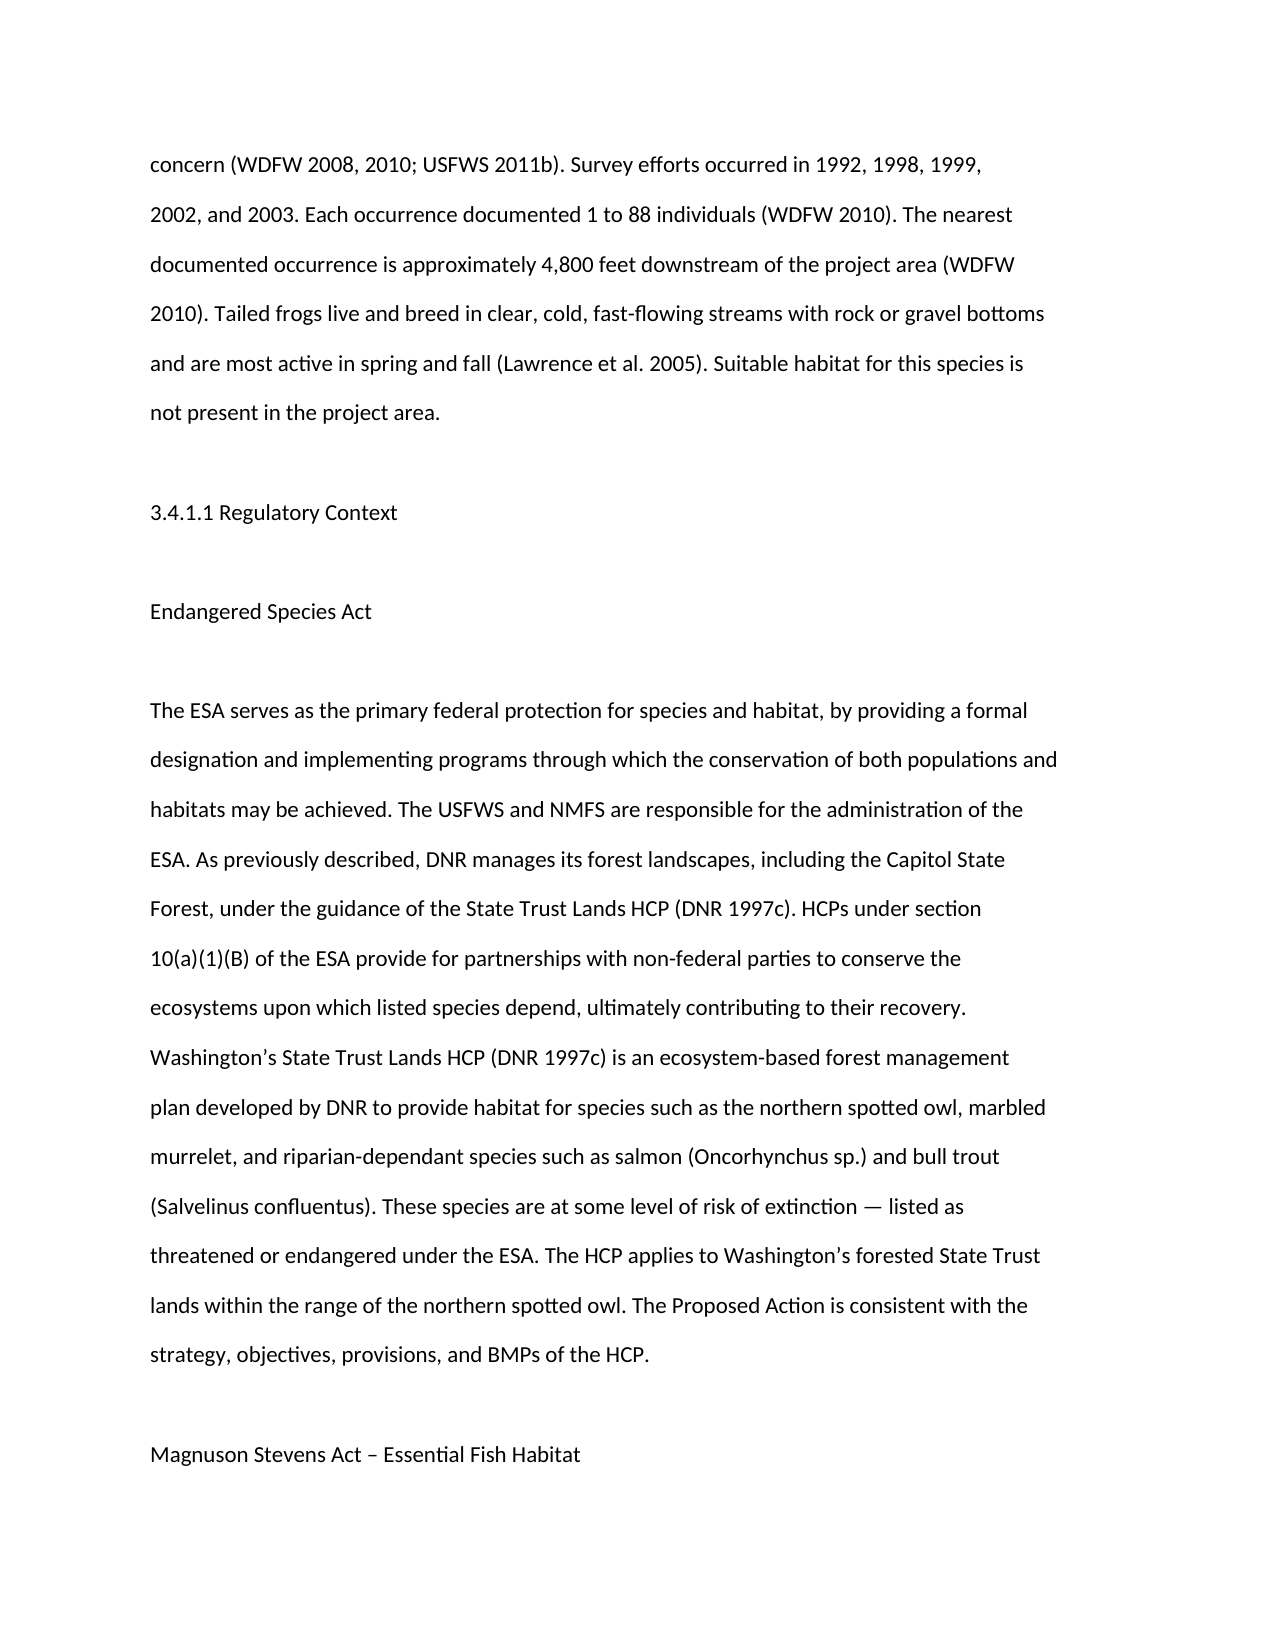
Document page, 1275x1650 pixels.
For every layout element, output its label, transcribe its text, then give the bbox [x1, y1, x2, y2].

text Washington’s State Trust Lands HCP (DNR 1997c) is an ecosystem-based forest management [150, 1042, 1125, 1071]
text concern (WDFW 2008, 2010; USFWS 2011b). Survey efforts occurred in 1992, 1998, 1999, [150, 150, 1125, 179]
text Endangered Species Act [150, 596, 1125, 625]
text designation and implementing programs through which the conservation of both populations and [150, 745, 1125, 774]
text murrelet, and riparian-dependant species such as salmon (Oncorhynchus sp.) and bull trout [150, 1142, 1125, 1170]
text lands within the range of the northern spotted owl. The Proposed Action is consistent with the [150, 1290, 1125, 1319]
text (Salvelinus confluentus). These species are at some level of risk of extinction — listed as [150, 1191, 1125, 1220]
text The ESA serves as the primary federal protection for species and habitat, by providing a formal [150, 695, 1125, 724]
text habitats may be achieved. The USFWS and NMFS are responsible for the administration of the [150, 794, 1125, 823]
text not present in the project area. [150, 398, 1125, 427]
text strategy, objectives, provisions, and BMPs of the HCP. [150, 1340, 1125, 1369]
text documented occurrence is approximately 4,800 feet downstream of the project area (WDFW [150, 249, 1125, 278]
text ESA. As previously described, DNR manages its forest landscapes, including the Capitol State [150, 844, 1125, 873]
text 3.4.1.1 Regulatory Context [150, 497, 1125, 526]
text and are most active in spring and fall (Lawrence et al. 2005). Suitable habitat for this species is [150, 348, 1125, 377]
text ecosystems upon which listed species depend, ultimately contributing to their recovery. [150, 993, 1125, 1022]
text 2002, and 2003. Each occurrence documented 1 to 88 individuals (WDFW 2010). The nearest [150, 199, 1125, 228]
text threatened or endangered under the ESA. The HCP applies to Washington’s forested State Trust [150, 1241, 1125, 1269]
text Magnuson Stevens Act – Essential Fish Habitat [150, 1439, 1125, 1468]
text Forest, under the guidance of the State Trust Lands HCP (DNR 1997c). HCPs under section [150, 894, 1125, 922]
text 10(a)(1)(B) of the ESA provide for partnerships with non-federal parties to conserve the [150, 943, 1125, 972]
text 2010). Tailed frogs live and breed in clear, cold, fast-flowing streams with rock or gravel bottoms [150, 299, 1125, 327]
text plan developed by DNR to provide habitat for species such as the northern spotted owl, marbled [150, 1092, 1125, 1121]
